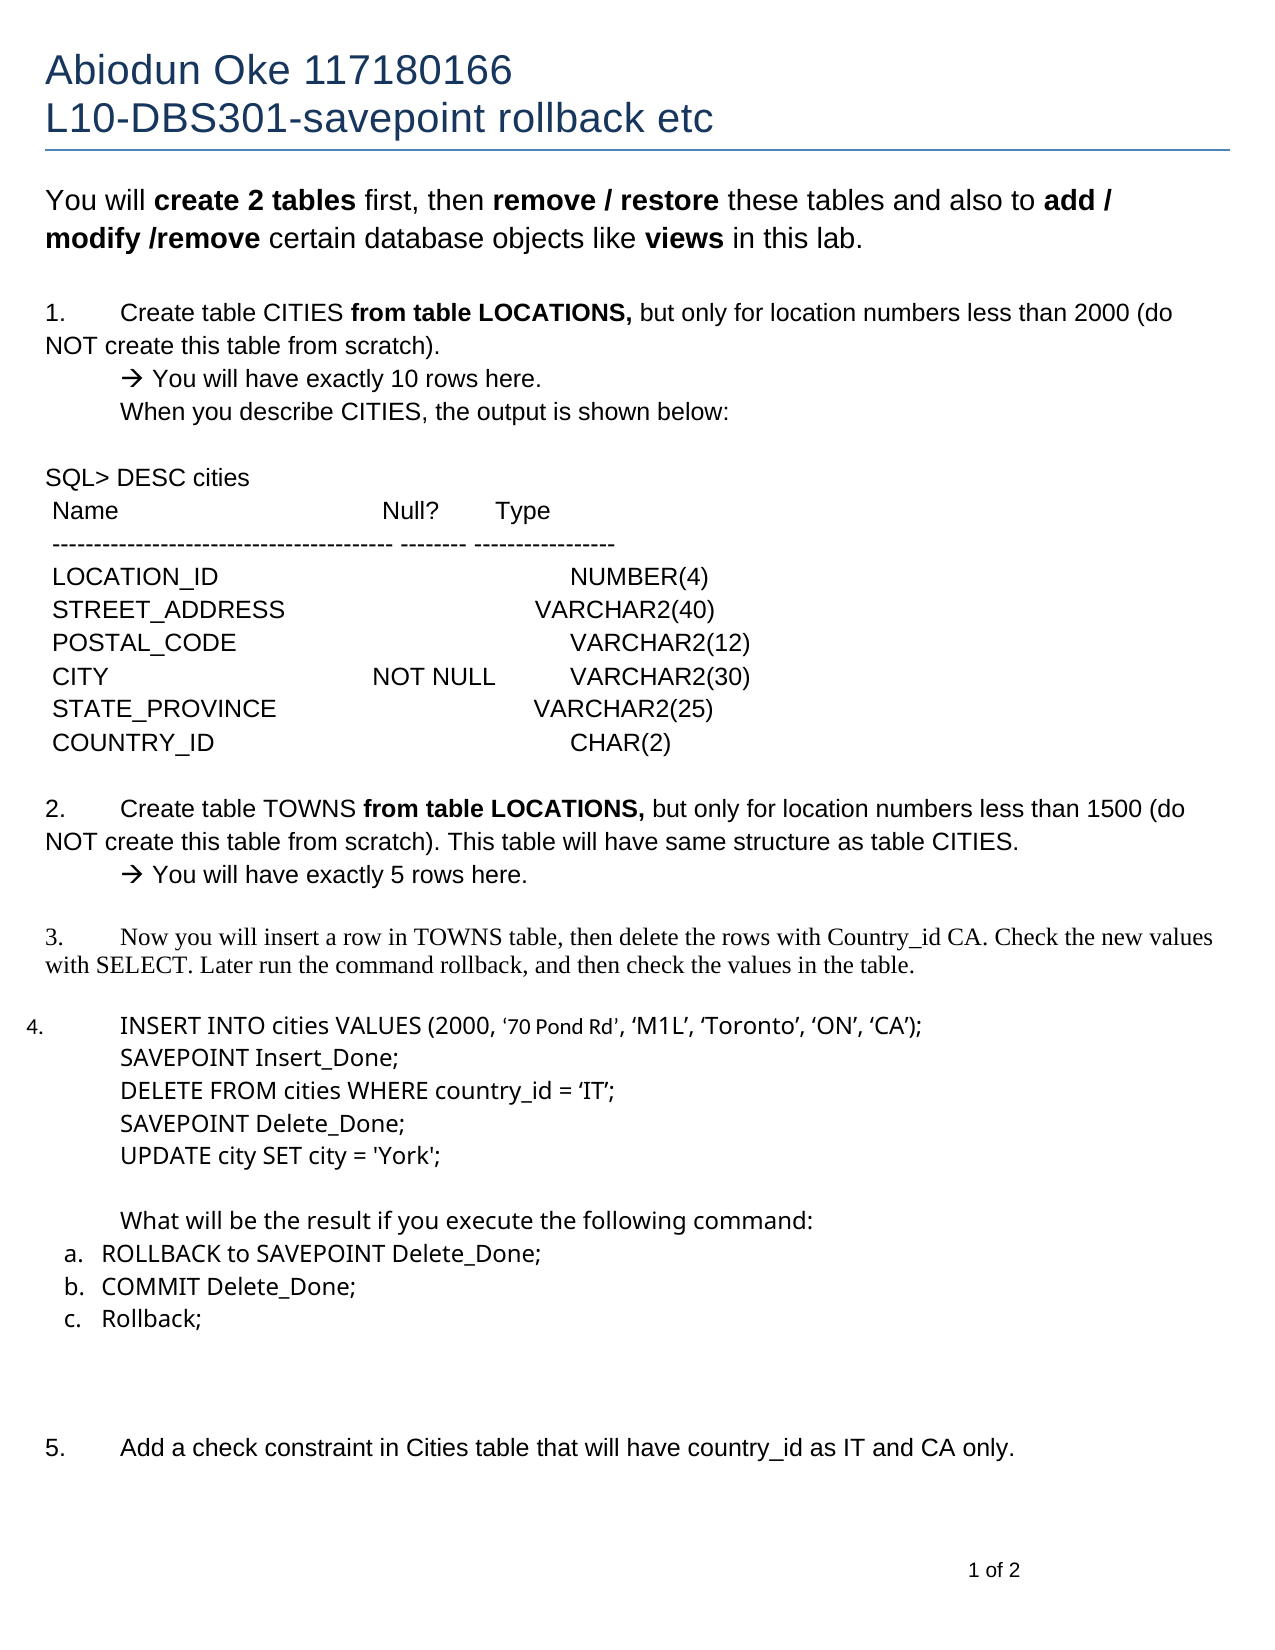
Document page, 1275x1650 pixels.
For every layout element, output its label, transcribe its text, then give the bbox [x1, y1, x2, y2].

text 3. Now you will insert a row in TOWNS table, then delete the rows with Country_id CA. Check the new values with SELECT. Later run the command rollback, and then check the values in the table. [45, 922, 1230, 979]
text COUNTRY_ID CHAR(2) [45, 727, 1230, 756]
text STATE_PROVINCE VARCHAR2(25) [45, 694, 1230, 723]
text SQL> DESC cities [45, 463, 1230, 492]
list UPDATE city SET city = 'York'; [26, 1139, 1230, 1172]
list SAVEPOINT Delete_Done; [26, 1106, 1230, 1139]
text 5. Add a check constraint in Cities table that will have country_id as IT and CA only. [45, 1433, 1230, 1462]
text LOCATION_ID NUMBER(4) [45, 562, 1230, 591]
text POSTAL_CODE VARCHAR2(12) [45, 628, 1230, 657]
text You will have exactly 10 rows here. [45, 364, 1230, 393]
title Abiodun Oke 117180166 [45, 45, 1230, 93]
list DELETE FROM cities WHERE country_id = ‘IT’; [26, 1074, 1230, 1106]
text 1. Create table CITIES from table LOCATIONS, but only for location numbers less than 2000 (do NOT create this table from scratch). [45, 298, 1230, 360]
text STREET_ADDRESS VARCHAR2(40) [45, 595, 1230, 624]
text ----------------------------------------- -------- ----------------- [45, 529, 1230, 558]
text You will create 2 tables first, then remove / restore these tables and also to add / modify /remove certain database objects like views in this lab. [45, 182, 1230, 254]
list ROLLBACK to SAVEPOINT Delete_Done; [64, 1237, 1230, 1269]
text Name Null? Type [45, 496, 1230, 525]
list COMMIT Delete_Done; [64, 1269, 1230, 1302]
text 2. Create table TOWNS from table LOCATIONS, but only for location numbers less than 1500 (do NOT create this table from scratch). This table will have same structure as table CITIES. [45, 793, 1230, 855]
list SAVEPOINT Insert_Done; [26, 1041, 1230, 1074]
text You will have exactly 5 rows here. [45, 859, 1230, 888]
list Rollback; [64, 1302, 1230, 1334]
list What will be the result if you execute the following command: [26, 1204, 1230, 1237]
text CITY NOT NULL VARCHAR2(30) [45, 661, 1230, 690]
text When you describe CITIES, the output is shown below: [45, 397, 1230, 426]
title L10-DBS301-savepoint rollback etc [45, 93, 1230, 149]
list 4. INSERT INTO cities VALUES (2000, ‘70 Pond Rd’, ‘M1L’, ‘Toronto’, ‘ON’, ‘CA’); [26, 1008, 1230, 1041]
